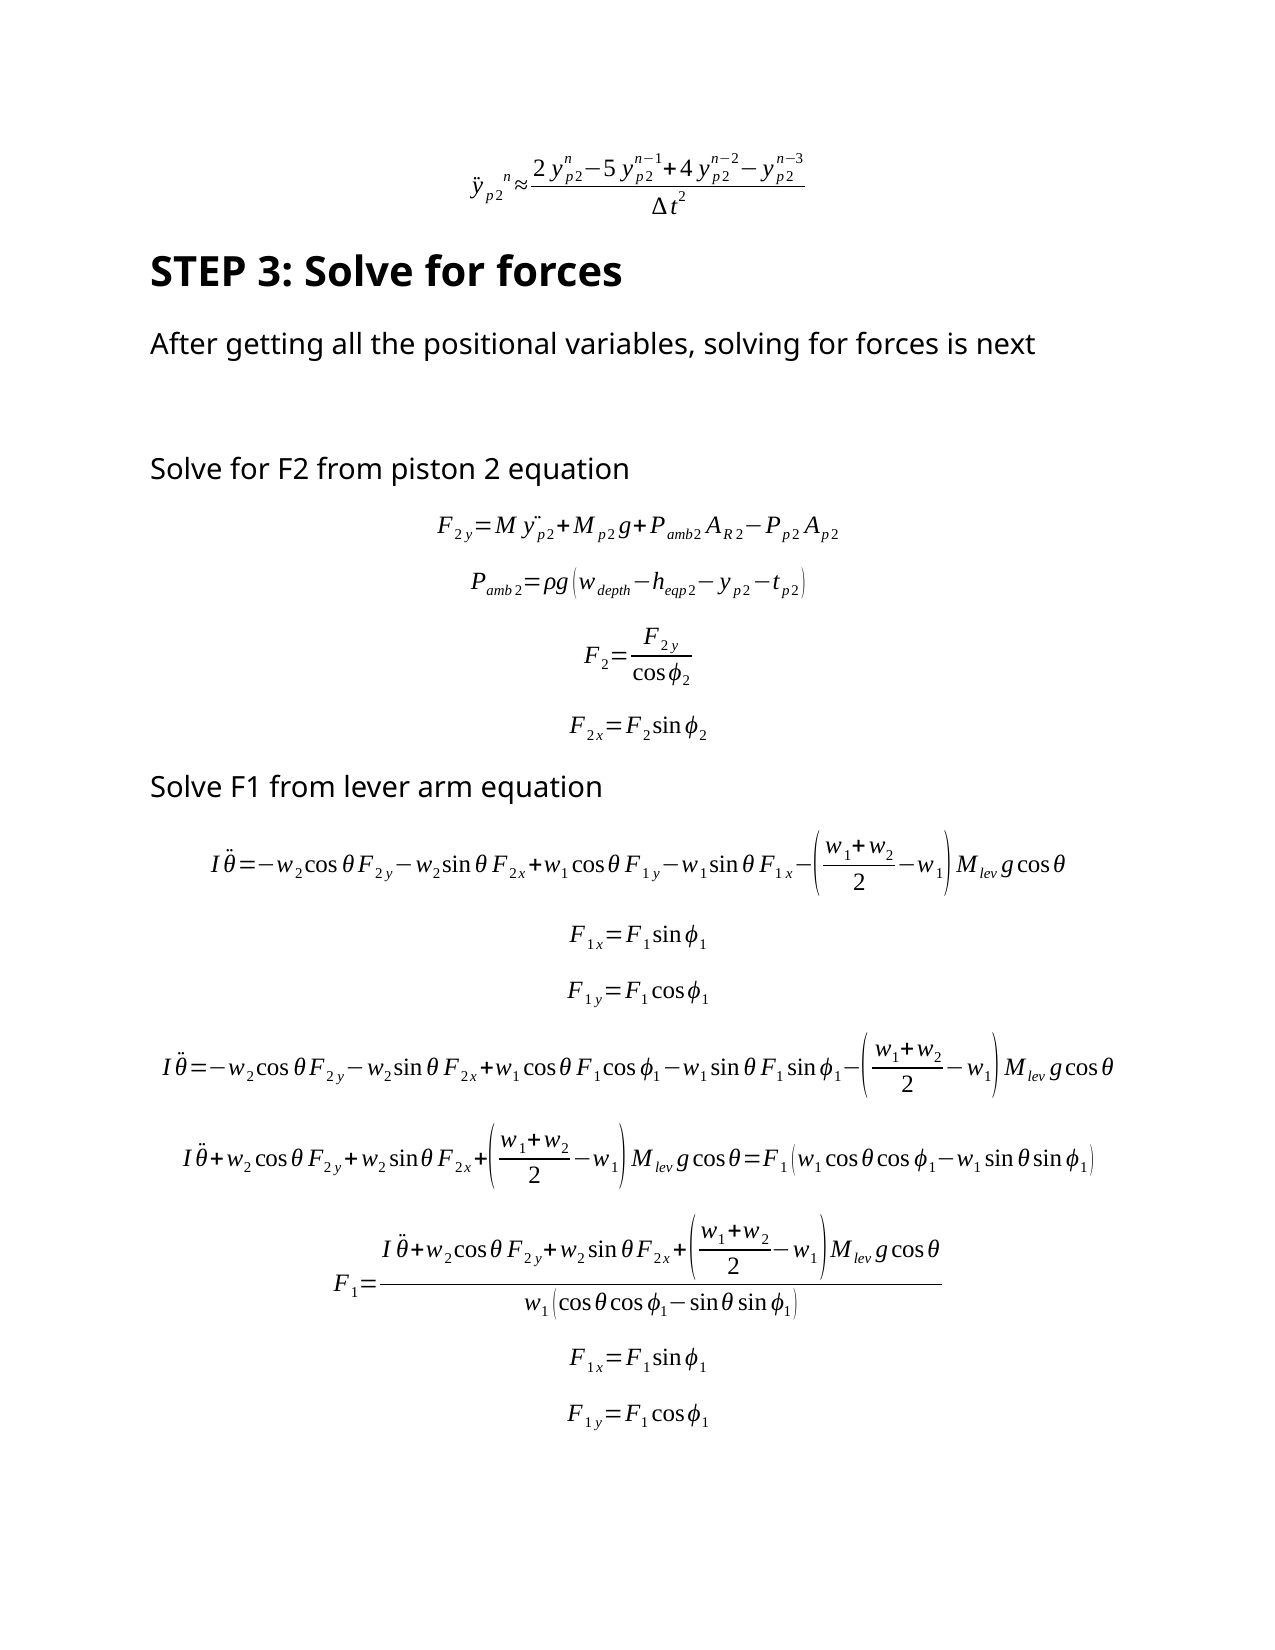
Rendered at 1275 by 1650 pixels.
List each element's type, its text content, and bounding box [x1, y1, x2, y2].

text After getting all the positional variables, solving for forces is next [150, 323, 1125, 363]
text Solve for F2 from piston 2 equation [150, 448, 1125, 488]
text STEP 3: Solve for forces [150, 242, 1125, 298]
text Solve F1 from lever arm equation [150, 767, 1125, 806]
